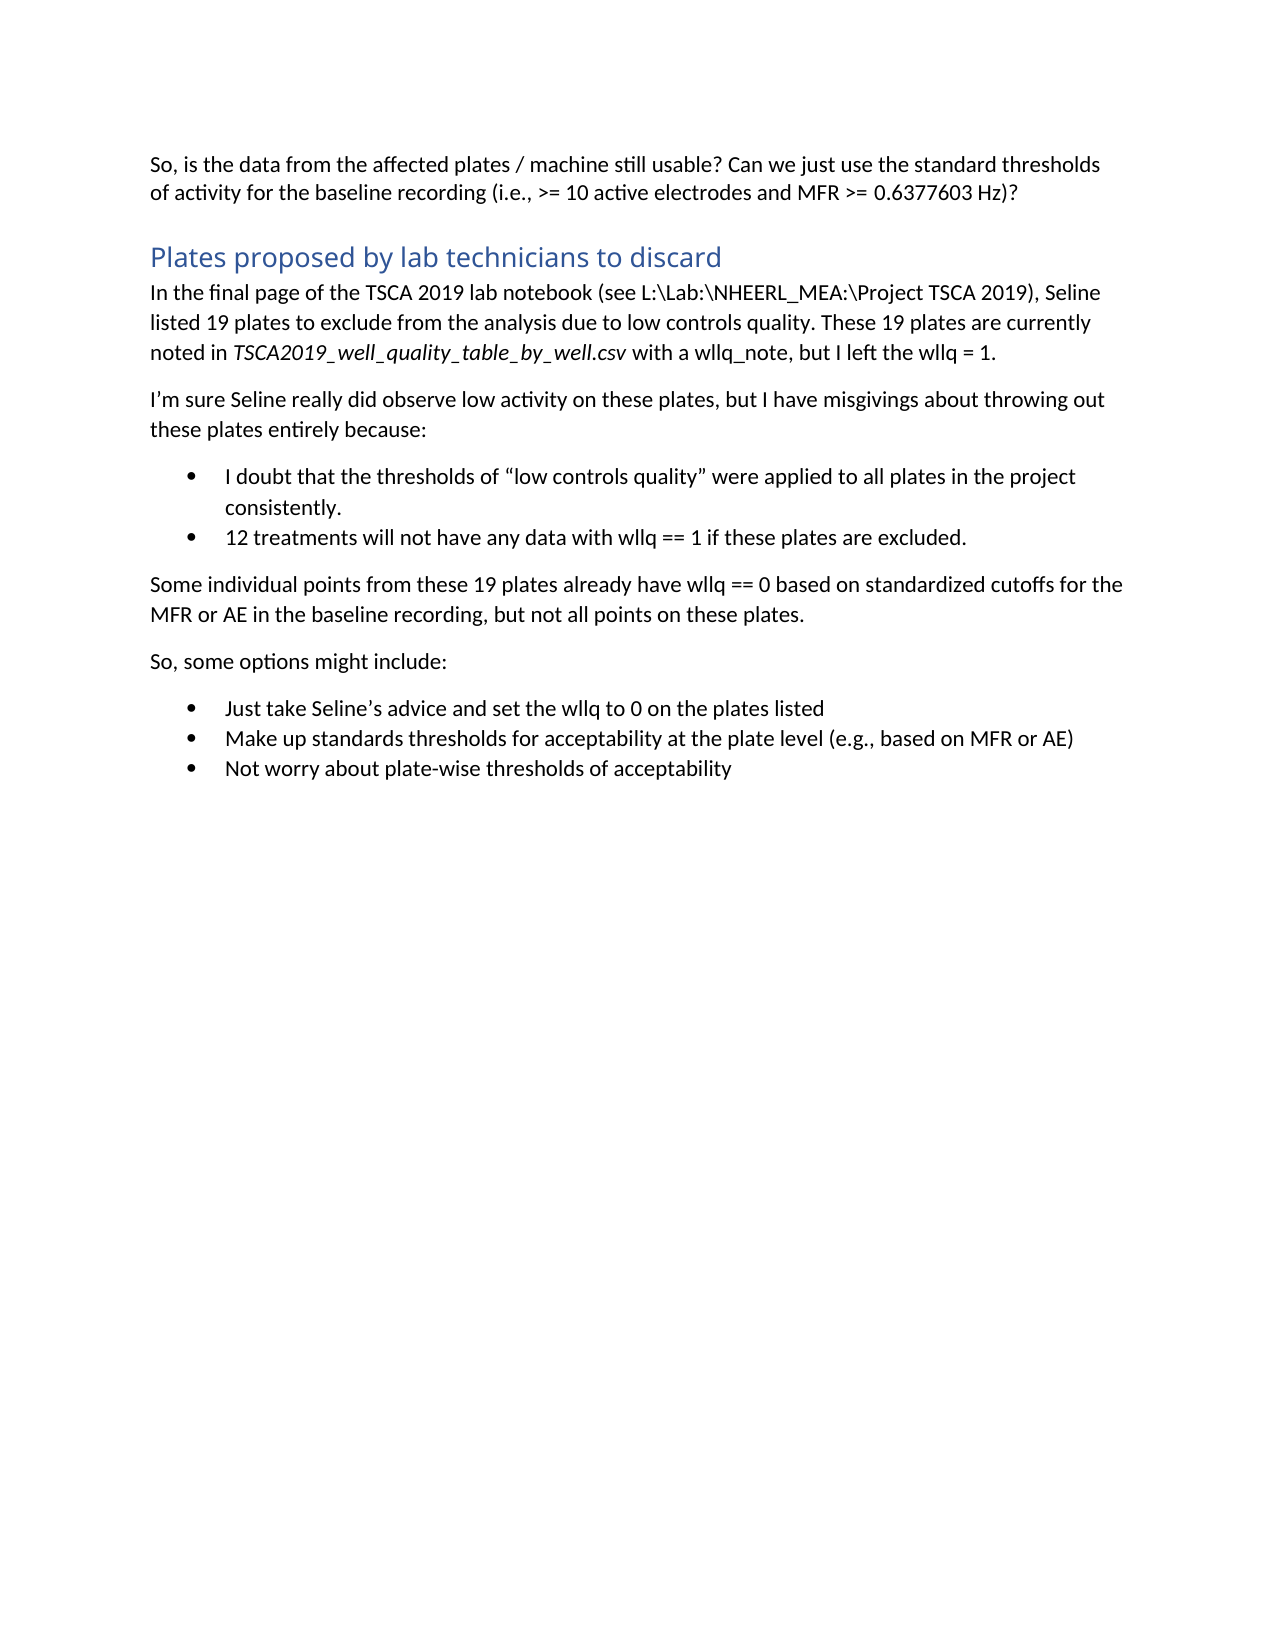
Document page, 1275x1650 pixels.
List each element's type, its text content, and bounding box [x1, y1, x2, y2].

subtitle Plates proposed by lab technicians to discard [150, 238, 1125, 275]
text In the final page of the TSCA 2019 lab notebook (see L:\Lab:\NHEERL_MEA:\Project TSCA 2019), Seline listed 19 plates to exclude from the analysis due to low controls quality. These 19 plates are currently noted in TSCA2019_well_quality_table_by_well.csv with a wllq_note, but I left the wllq = 1. [150, 278, 1125, 366]
list I doubt that the thresholds of “low controls quality” were applied to all plates in the project consistently. [187, 462, 1125, 521]
list Make up standards thresholds for acceptability at the plate level (e.g., based on MFR or AE) [187, 724, 1125, 752]
list Not worry about plate-wise thresholds of acceptability [187, 754, 1125, 782]
text Some individual points from these 19 plates already have wllq == 0 based on standardized cutoffs for the MFR or AE in the baseline recording, but not all points on these plates. [150, 570, 1125, 628]
text I’m sure Seline really did observe low activity on these plates, but I have misgivings about throwing out these plates entirely because: [150, 385, 1125, 443]
list 12 treatments will not have any data with wllq == 1 if these plates are excluded. [187, 523, 1125, 551]
text So, is the data from the affected plates / machine still usable? Can we just use the standard thresholds of activity for the baseline recording (i.e., >= 10 active electrodes and MFR >= 0.6377603 Hz)? [150, 150, 1125, 206]
text So, some options might include: [150, 647, 1125, 675]
list Just take Seline’s advice and set the wllq to 0 on the plates listed [187, 694, 1125, 722]
